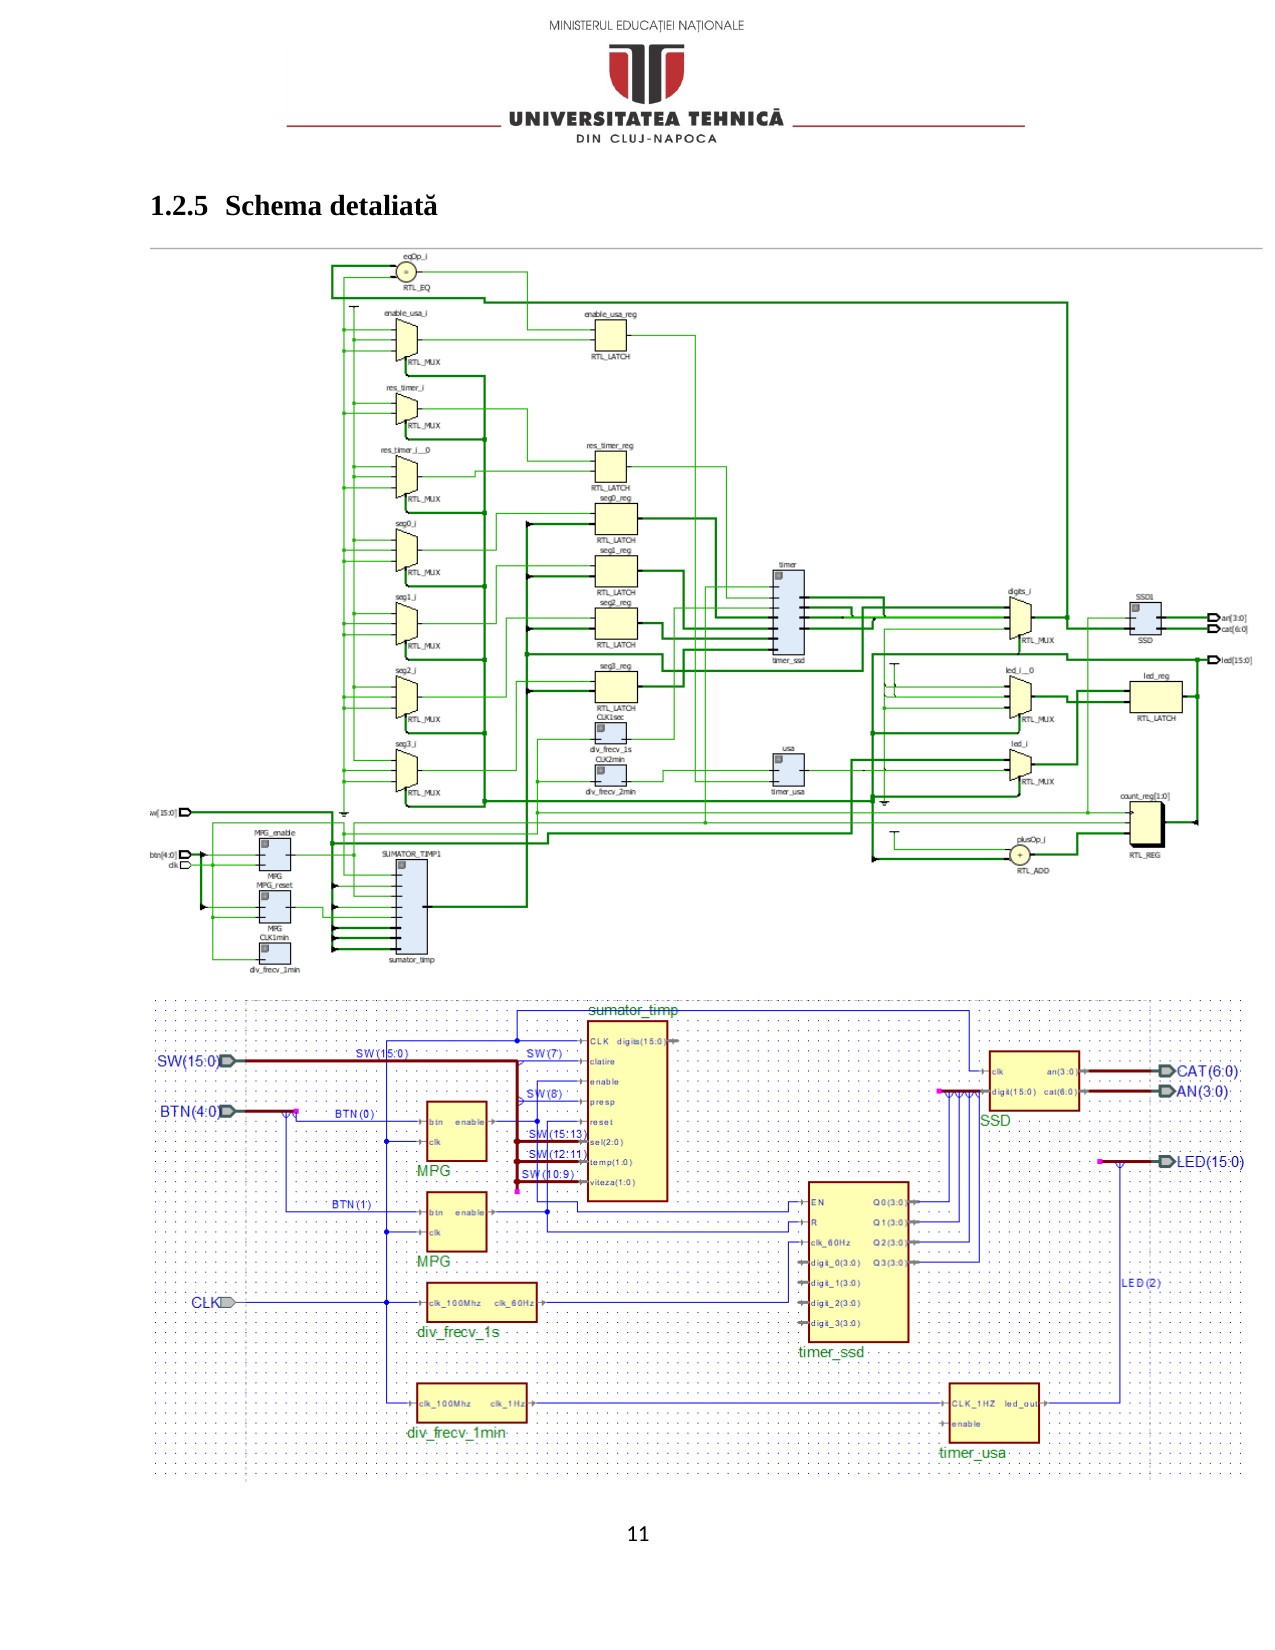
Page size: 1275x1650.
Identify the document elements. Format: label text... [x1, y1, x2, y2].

picture [286, 20, 1025, 143]
picture [150, 995, 1248, 1482]
list Schema detaliată [150, 188, 1125, 222]
picture [150, 247, 1263, 977]
